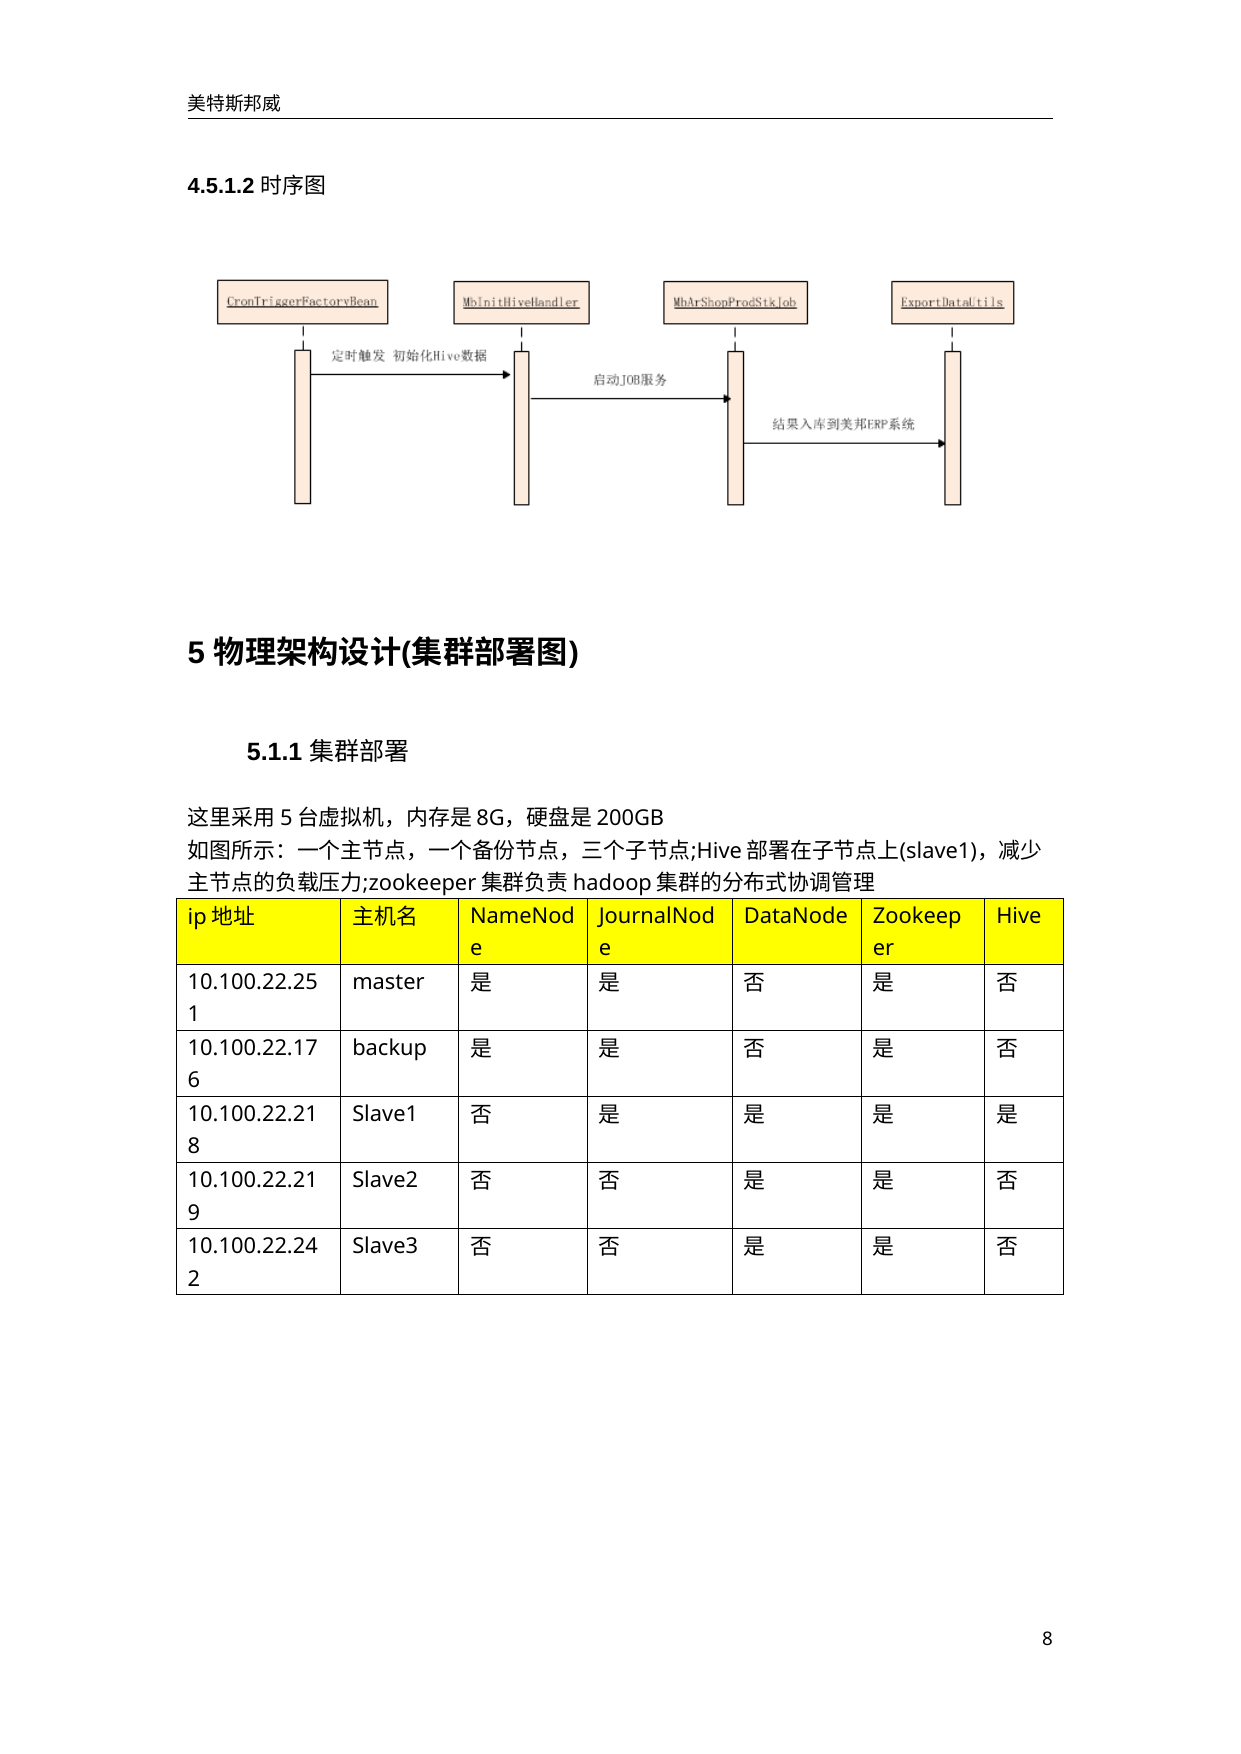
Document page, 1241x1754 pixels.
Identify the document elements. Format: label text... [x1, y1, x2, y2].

table_header Hive [985, 899, 1063, 963]
table_cell 是 [985, 1097, 1063, 1162]
table_cell 10.100.22.218 [177, 1097, 340, 1162]
text 如图所示：一个主节点，一个备份节点，三个子节点;Hive部署在子节点上(slave1)，减少主节点的负载压力;zookeeper集群负责hadoop集群的分布式协调管理 [187, 832, 1053, 897]
subtitle 集群部署 [247, 730, 1053, 767]
table_cell backup [341, 1031, 458, 1096]
table_header 主机名 [341, 899, 458, 963]
subtitle 时序图 [187, 162, 1053, 199]
table_cell 否 [459, 1229, 587, 1294]
table_cell 10.100.22.242 [177, 1229, 340, 1294]
table_header Zookeeper [862, 899, 984, 963]
subtitle 物理架构设计(集群部署图) [187, 627, 1053, 672]
table_cell 是 [862, 1031, 984, 1096]
table_cell 否 [985, 965, 1063, 1029]
table_cell 是 [588, 1031, 732, 1096]
table_cell 否 [588, 1229, 732, 1294]
table_cell master [341, 965, 458, 1029]
table_cell 否 [733, 1031, 861, 1096]
table_cell 是 [459, 1031, 587, 1096]
table_cell 是 [862, 1097, 984, 1162]
table_cell 是 [459, 965, 587, 1029]
table_cell 是 [733, 1163, 861, 1228]
table_cell 否 [588, 1163, 732, 1228]
table_header JournalNode [588, 899, 732, 963]
table_cell 否 [985, 1163, 1063, 1228]
table_cell 是 [588, 1097, 732, 1162]
table_cell 否 [459, 1097, 587, 1162]
table_cell 是 [862, 1229, 984, 1294]
table_cell Slave3 [341, 1229, 458, 1294]
table_cell 否 [733, 965, 861, 1029]
table_header ip地址 [177, 899, 340, 963]
table_cell 是 [862, 965, 984, 1029]
table_cell 是 [733, 1229, 861, 1294]
table_cell 是 [588, 965, 732, 1029]
table_cell 否 [985, 1031, 1063, 1096]
table_cell 10.100.22.251 [177, 965, 340, 1029]
table_cell Slave1 [341, 1097, 458, 1162]
table_cell 10.100.22.176 [177, 1031, 340, 1096]
table_cell 10.100.22.219 [177, 1163, 340, 1228]
table_cell 否 [985, 1229, 1063, 1294]
picture [187, 199, 1053, 561]
table_cell 否 [459, 1163, 587, 1228]
table_header NameNode [459, 899, 587, 963]
table_cell 是 [862, 1163, 984, 1228]
table_header DataNode [733, 899, 861, 963]
table_cell 是 [733, 1097, 861, 1162]
table_cell Slave2 [341, 1163, 458, 1228]
text 这里采用 5台虚拟机，内存是8G，硬盘是200GB [187, 800, 1053, 832]
